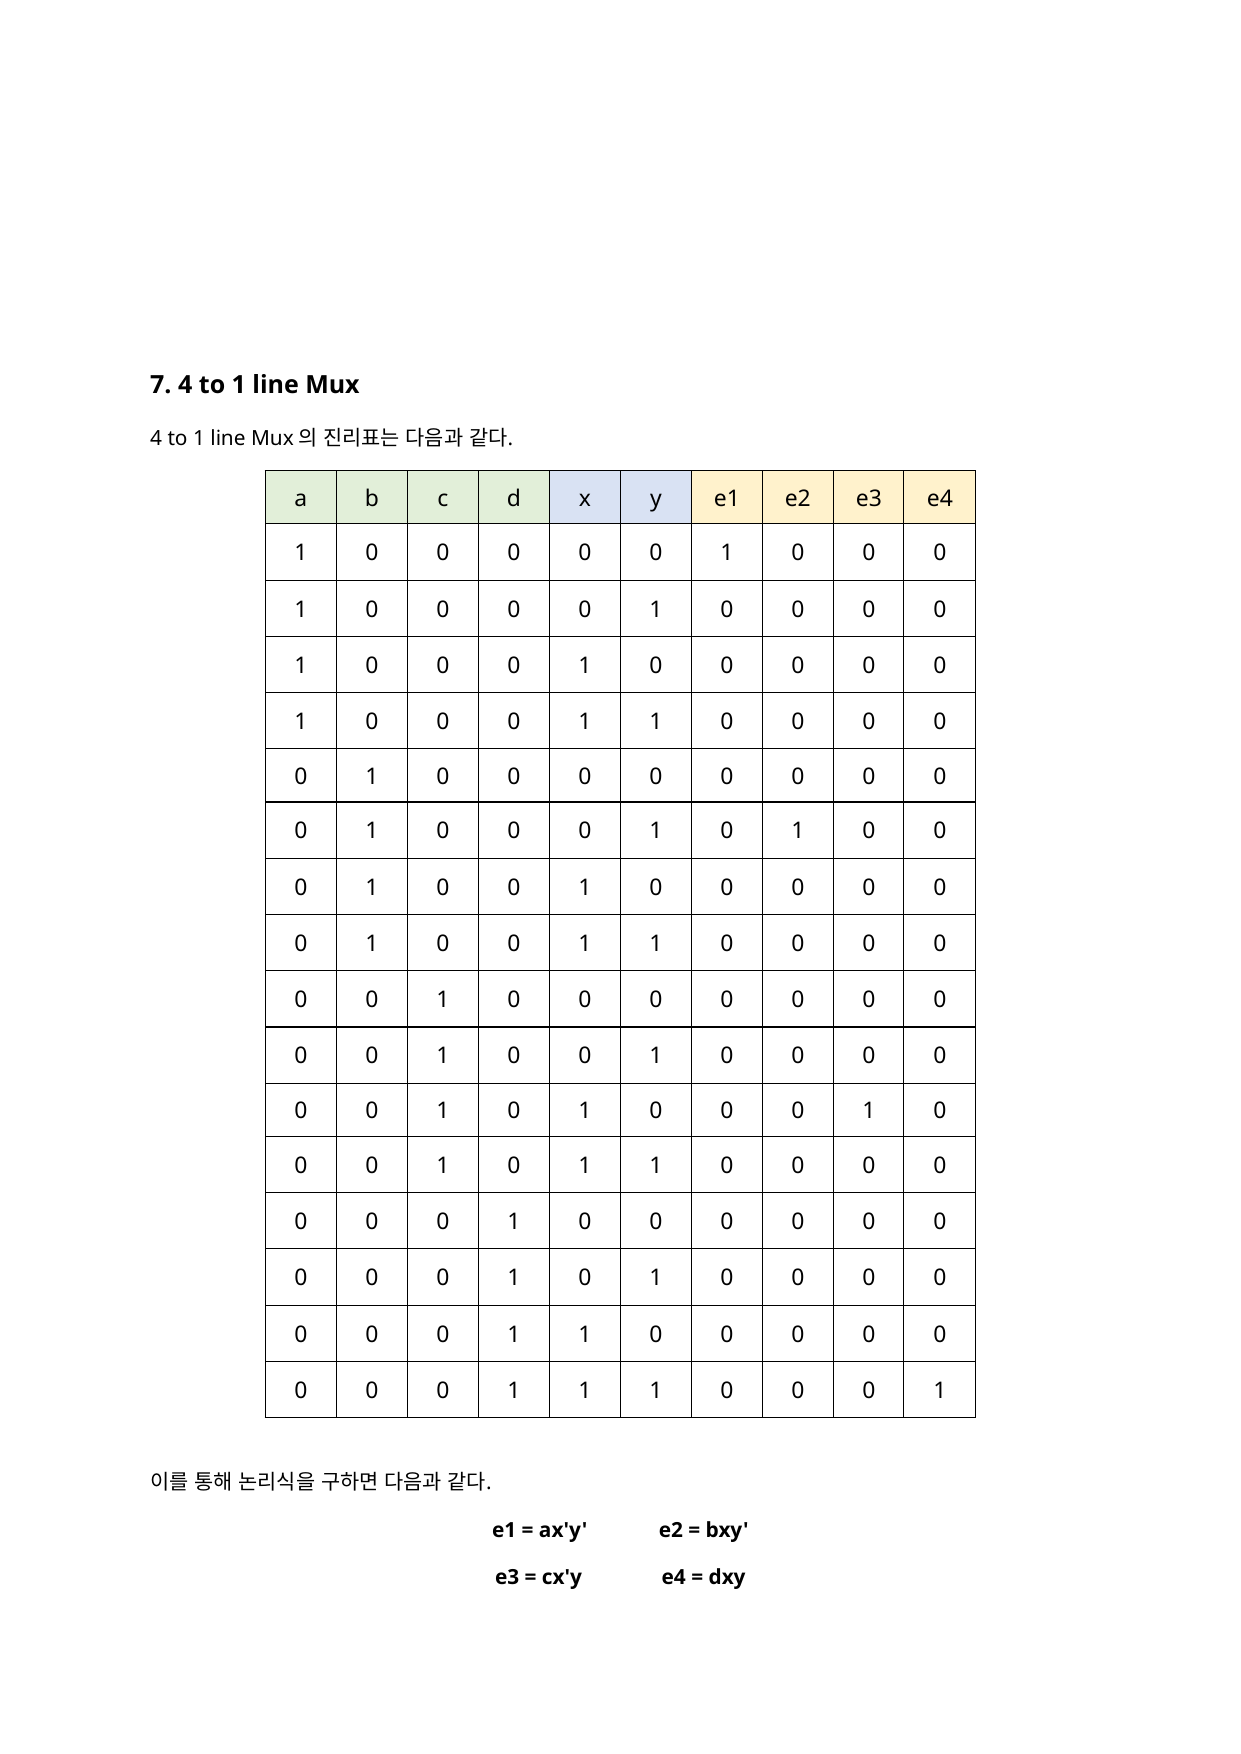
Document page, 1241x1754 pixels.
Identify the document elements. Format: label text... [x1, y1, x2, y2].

text e3 = cx'y e4 = dxy [150, 1562, 1090, 1591]
table_cell 0 [479, 581, 549, 636]
table_cell 0 [479, 971, 549, 1026]
text 4 to 1 line Mux의 진리표는 다음과 같다. [150, 421, 1090, 451]
table_cell 0 [763, 1137, 833, 1192]
table_header e3 [834, 471, 903, 523]
table_cell 0 [763, 1306, 833, 1361]
table_cell 1 [266, 637, 336, 692]
table_cell 0 [408, 693, 478, 748]
table_cell 0 [621, 637, 691, 692]
table_cell 0 [408, 803, 478, 858]
table_cell 0 [621, 971, 691, 1026]
table_cell 0 [337, 524, 407, 579]
table_cell 1 [266, 693, 336, 748]
table_cell 1 [550, 859, 620, 914]
table_cell 0 [337, 1306, 407, 1361]
table_cell 1 [408, 1084, 478, 1136]
table_cell 0 [692, 971, 762, 1026]
table_cell 0 [834, 1137, 903, 1192]
table_cell 0 [266, 1362, 336, 1417]
table_cell 1 [621, 1137, 691, 1192]
table_cell 0 [692, 749, 762, 801]
table_cell 0 [763, 581, 833, 636]
table_cell 0 [904, 1249, 975, 1304]
table_header e2 [763, 471, 833, 523]
table_cell 0 [763, 693, 833, 748]
text 이를 통해 논리식을 구하면 다음과 같다. [150, 1465, 1090, 1496]
text 7. 4 to 1 line Mux [150, 366, 1090, 400]
table_cell 0 [904, 803, 975, 858]
table_cell 1 [479, 1362, 549, 1417]
table_cell 0 [692, 1362, 762, 1417]
table_cell 1 [621, 1362, 691, 1417]
table_cell 0 [834, 524, 903, 579]
table_header x [550, 471, 620, 523]
table_header e1 [692, 471, 762, 523]
table_header e4 [904, 471, 975, 523]
table_cell 0 [834, 1362, 903, 1417]
table_cell 0 [479, 1137, 549, 1192]
table_cell 0 [266, 1084, 336, 1136]
table_cell 1 [550, 1084, 620, 1136]
table_cell 0 [834, 859, 903, 914]
table_cell 0 [266, 971, 336, 1026]
table_cell 0 [763, 637, 833, 692]
table_cell 0 [904, 859, 975, 914]
table_cell 0 [692, 915, 762, 970]
table_cell 0 [834, 749, 903, 801]
table_cell 0 [763, 1084, 833, 1136]
table_cell 0 [904, 637, 975, 692]
table_cell 0 [692, 581, 762, 636]
table_cell 0 [692, 803, 762, 858]
table_cell 0 [408, 581, 478, 636]
table_cell 0 [692, 1084, 762, 1136]
table_cell 1 [550, 1362, 620, 1417]
table_cell 1 [550, 1137, 620, 1192]
table_cell 1 [479, 1249, 549, 1304]
table_cell 1 [337, 803, 407, 858]
table_cell 1 [621, 1249, 691, 1304]
table_cell 0 [550, 581, 620, 636]
table_cell 0 [408, 1306, 478, 1361]
table_header a [266, 471, 336, 523]
table_cell 0 [904, 1306, 975, 1361]
table_cell 1 [621, 581, 691, 636]
table_cell 0 [763, 1193, 833, 1248]
table_cell 1 [621, 693, 691, 748]
table_cell 0 [479, 915, 549, 970]
table_cell 0 [408, 524, 478, 579]
table_cell 1 [266, 524, 336, 579]
table_cell 0 [479, 637, 549, 692]
table_cell 0 [550, 1028, 620, 1083]
table_cell 0 [408, 859, 478, 914]
table_cell 1 [408, 971, 478, 1026]
table_cell 0 [621, 749, 691, 801]
table_cell 0 [266, 915, 336, 970]
table_cell 0 [692, 1193, 762, 1248]
table_cell 0 [692, 1306, 762, 1361]
table_cell 0 [408, 749, 478, 801]
table_cell 1 [692, 524, 762, 579]
table_cell 0 [266, 859, 336, 914]
table_cell 0 [904, 915, 975, 970]
table_cell 1 [408, 1028, 478, 1083]
table_cell 0 [479, 1084, 549, 1136]
table_cell 0 [763, 749, 833, 801]
table_cell 0 [621, 859, 691, 914]
table_cell 0 [621, 1193, 691, 1248]
table_cell 1 [479, 1306, 549, 1361]
table_cell 0 [834, 1306, 903, 1361]
table_cell 0 [834, 581, 903, 636]
table_cell 0 [337, 693, 407, 748]
table_cell 0 [337, 1249, 407, 1304]
table_cell 0 [834, 1028, 903, 1083]
table_cell 0 [904, 524, 975, 579]
table_cell 0 [904, 693, 975, 748]
table_cell 1 [408, 1137, 478, 1192]
table_cell 1 [621, 1028, 691, 1083]
table_cell 0 [692, 1028, 762, 1083]
table_cell 0 [692, 637, 762, 692]
table_cell 0 [266, 1028, 336, 1083]
table_cell 0 [621, 1084, 691, 1136]
table_cell 0 [621, 524, 691, 579]
table_cell 0 [692, 1137, 762, 1192]
table_cell 0 [266, 1137, 336, 1192]
table_cell 1 [550, 693, 620, 748]
table_cell 0 [834, 637, 903, 692]
table_cell 0 [692, 859, 762, 914]
table_header d [479, 471, 549, 523]
table_cell 0 [904, 1137, 975, 1192]
table_cell 0 [337, 1084, 407, 1136]
text e1 = ax'y' e2 = bxy' [150, 1515, 1090, 1543]
table_cell 1 [337, 749, 407, 801]
table_cell 0 [834, 1249, 903, 1304]
table_cell 0 [479, 859, 549, 914]
table_cell 0 [904, 1084, 975, 1136]
table_cell 0 [337, 637, 407, 692]
table_cell 0 [763, 1249, 833, 1304]
table_cell 0 [337, 1137, 407, 1192]
table_cell 0 [834, 1193, 903, 1248]
table_cell 0 [550, 749, 620, 801]
table_cell 1 [621, 803, 691, 858]
table_cell 0 [266, 749, 336, 801]
table_cell 0 [266, 803, 336, 858]
table_cell 0 [904, 971, 975, 1026]
table_cell 0 [550, 524, 620, 579]
table_cell 0 [408, 1362, 478, 1417]
table_cell 1 [337, 859, 407, 914]
table_cell 0 [337, 1028, 407, 1083]
table_cell 0 [479, 749, 549, 801]
table_cell 0 [550, 1193, 620, 1248]
table_cell 1 [621, 915, 691, 970]
table_cell 0 [266, 1306, 336, 1361]
table_cell 0 [479, 803, 549, 858]
table_header b [337, 471, 407, 523]
table_cell 0 [834, 693, 903, 748]
table_cell 1 [337, 915, 407, 970]
table_cell 0 [834, 915, 903, 970]
table_cell 0 [904, 1028, 975, 1083]
table_cell 0 [763, 971, 833, 1026]
table_cell 0 [763, 1028, 833, 1083]
table_cell 0 [408, 637, 478, 692]
table_cell 0 [763, 1362, 833, 1417]
table_cell 0 [408, 1249, 478, 1304]
table_cell 0 [763, 859, 833, 914]
table_cell 1 [763, 803, 833, 858]
table_cell 0 [337, 971, 407, 1026]
table_cell 1 [904, 1362, 975, 1417]
table_cell 0 [834, 803, 903, 858]
table_cell 0 [479, 1028, 549, 1083]
table_cell 0 [479, 693, 549, 748]
table_cell 0 [266, 1193, 336, 1248]
table_cell 0 [550, 803, 620, 858]
table_cell 0 [904, 581, 975, 636]
table_cell 0 [408, 915, 478, 970]
table_cell 0 [763, 524, 833, 579]
table_cell 0 [550, 971, 620, 1026]
table_cell 0 [621, 1306, 691, 1361]
table_header y [621, 471, 691, 523]
table_cell 0 [763, 915, 833, 970]
table_cell 0 [337, 1362, 407, 1417]
table_cell 0 [904, 1193, 975, 1248]
table_cell 1 [550, 915, 620, 970]
table_cell 0 [337, 1193, 407, 1248]
table_cell 0 [834, 971, 903, 1026]
table_cell 0 [550, 1249, 620, 1304]
table_cell 0 [337, 581, 407, 636]
table_cell 1 [550, 1306, 620, 1361]
table_cell 1 [479, 1193, 549, 1248]
table_cell 1 [550, 637, 620, 692]
table_cell 0 [692, 693, 762, 748]
table_cell 0 [904, 749, 975, 801]
table_cell 0 [266, 1249, 336, 1304]
table_cell 0 [692, 1249, 762, 1304]
table_cell 0 [408, 1193, 478, 1248]
table_cell 1 [266, 581, 336, 636]
table_cell 0 [479, 524, 549, 579]
table_header c [408, 471, 478, 523]
table_cell 1 [834, 1084, 903, 1136]
